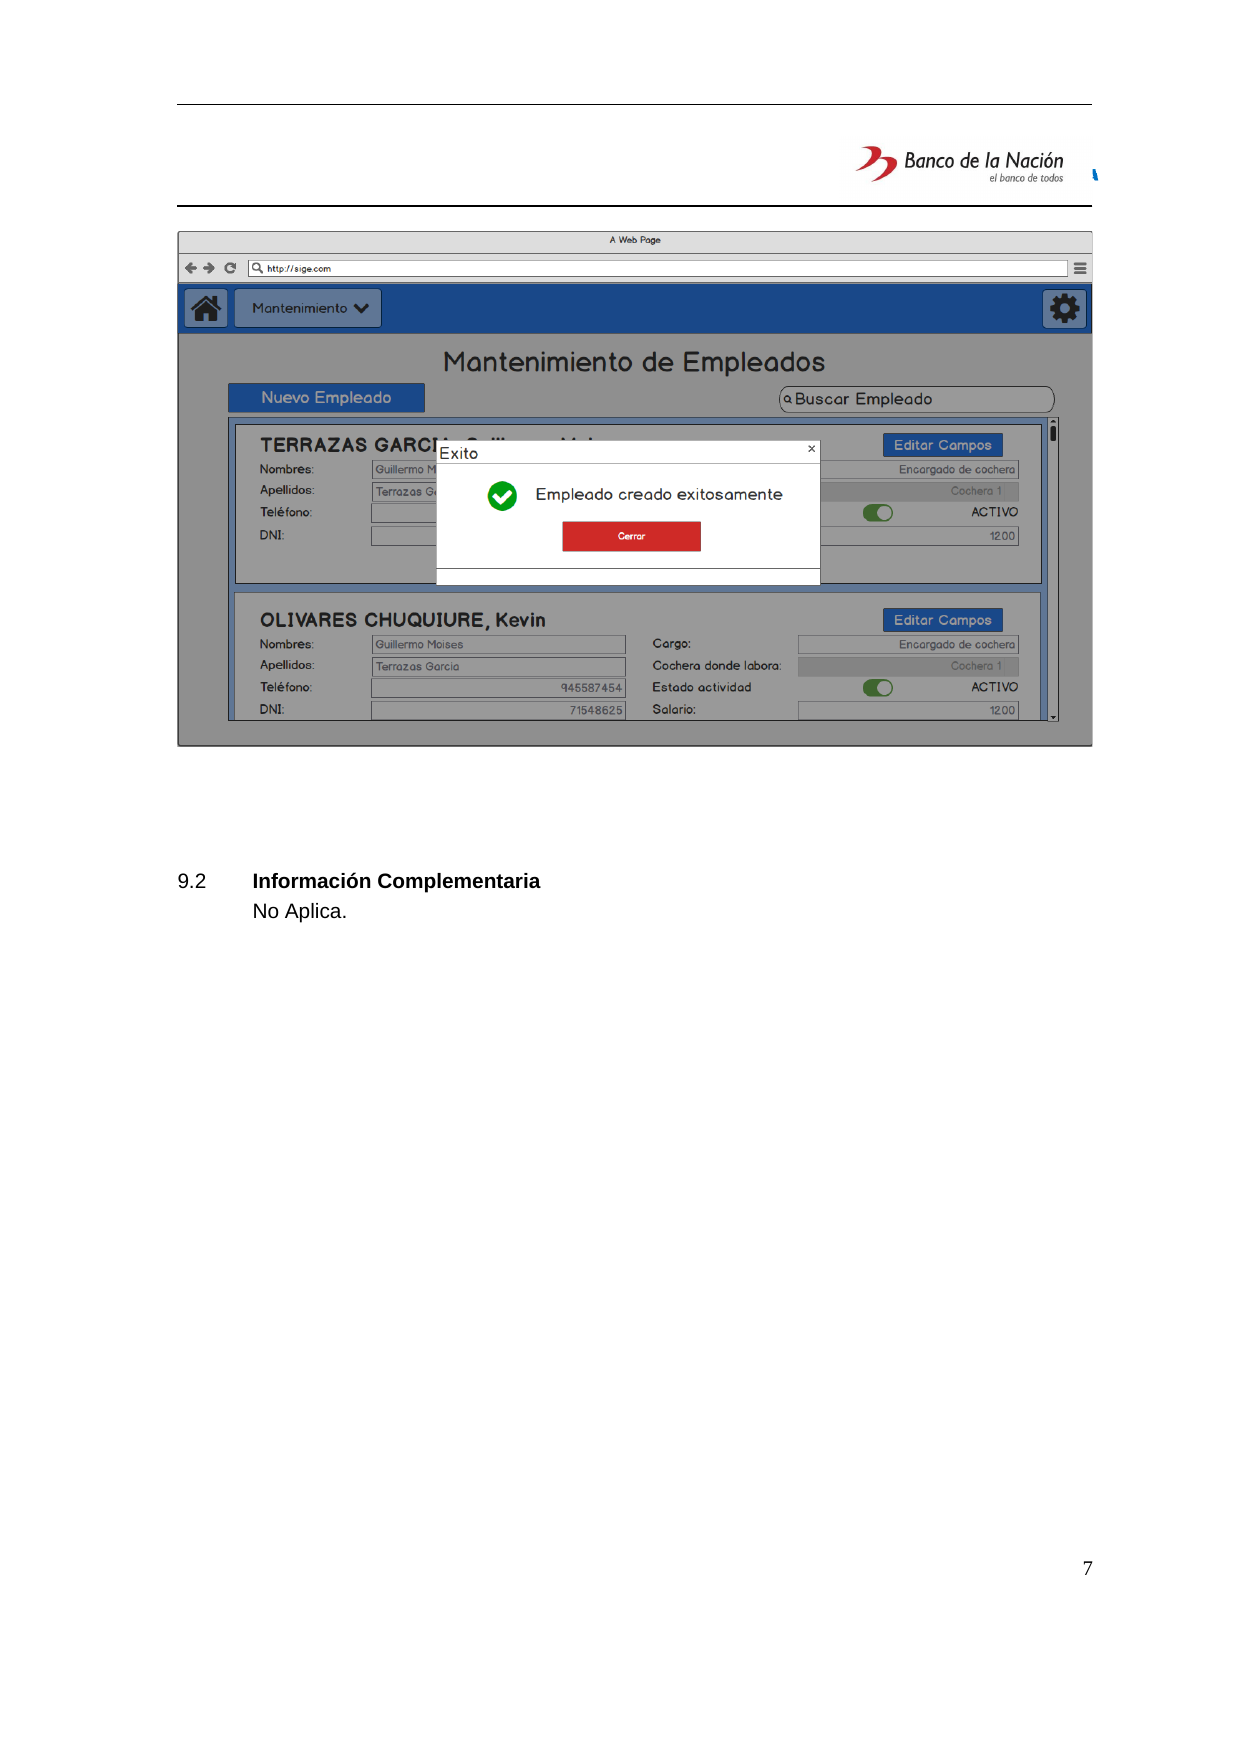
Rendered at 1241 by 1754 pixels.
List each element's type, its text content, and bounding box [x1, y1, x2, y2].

subtitle Información Complementaria [177, 869, 1092, 893]
text No Aplica. [177, 899, 1092, 923]
picture [177, 231, 1093, 747]
picture [839, 136, 1108, 204]
